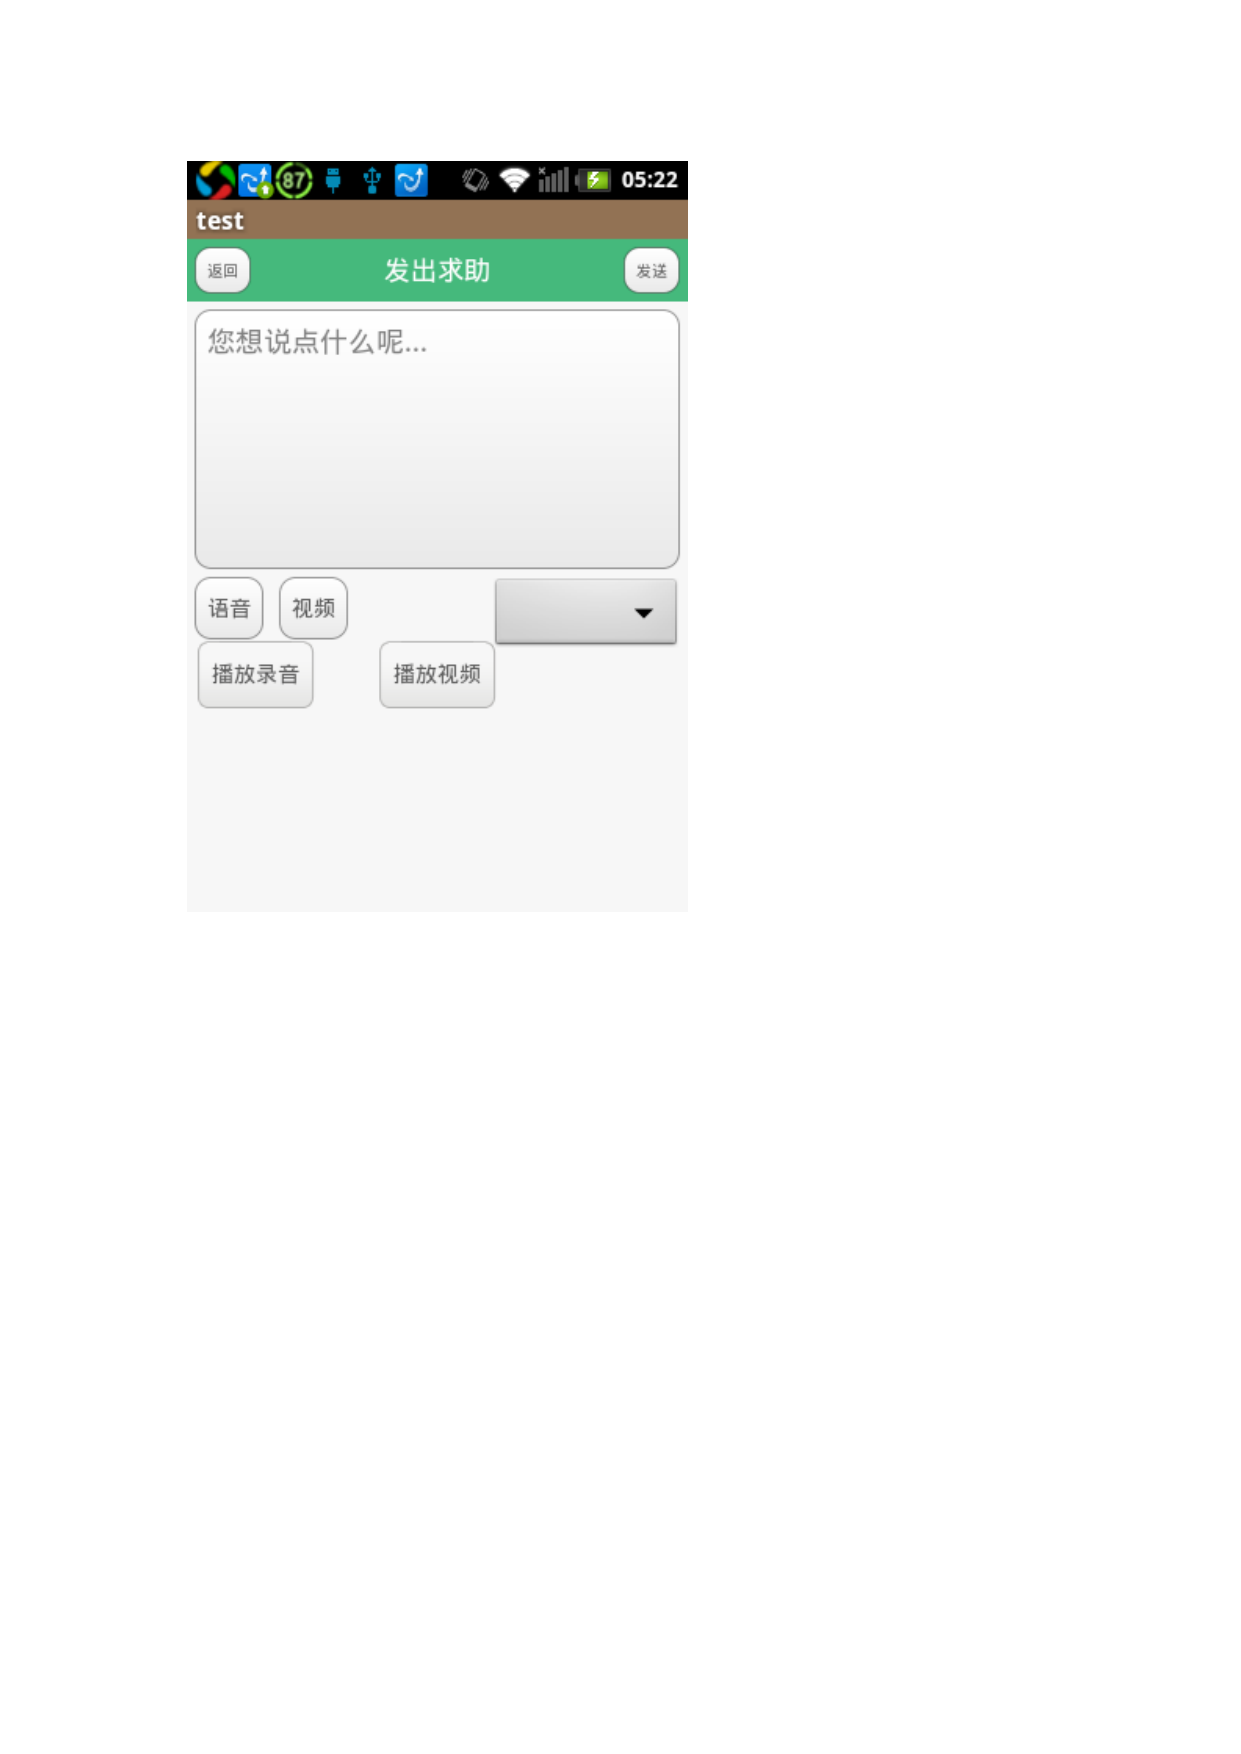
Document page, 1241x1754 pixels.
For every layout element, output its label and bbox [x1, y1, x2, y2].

picture [187, 161, 688, 912]
